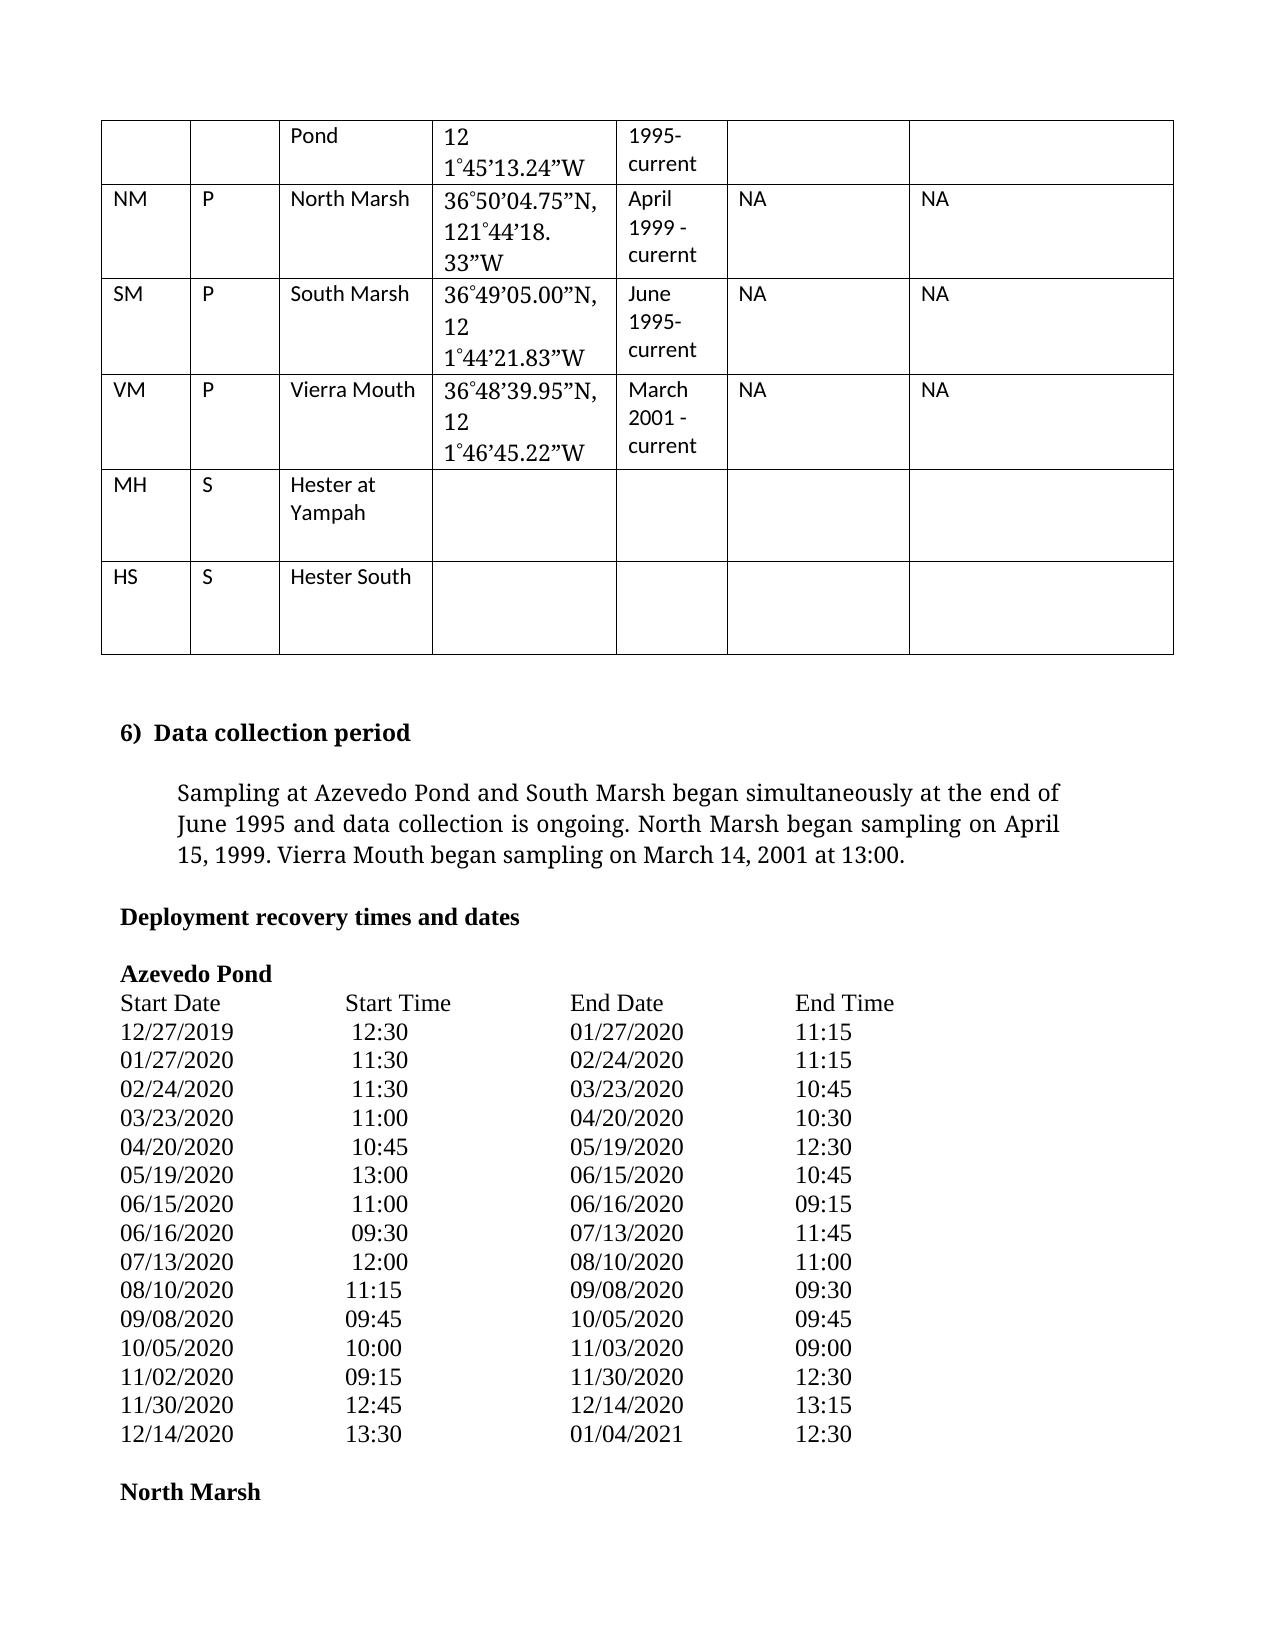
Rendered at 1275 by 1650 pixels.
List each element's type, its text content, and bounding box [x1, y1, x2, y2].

table_cell [191, 121, 279, 183]
table_cell [728, 279, 909, 374]
table_cell [910, 121, 1173, 183]
table_cell [102, 562, 190, 654]
table_cell [433, 470, 616, 561]
table_cell [617, 470, 727, 561]
table_cell [433, 121, 616, 183]
table_cell [102, 375, 190, 469]
table_cell [728, 562, 909, 654]
table_cell [910, 470, 1173, 561]
table_cell [280, 279, 432, 374]
table_cell [191, 562, 279, 654]
table_cell [433, 279, 616, 374]
table_cell [191, 470, 279, 561]
table_cell [191, 279, 279, 374]
table_cell [280, 375, 432, 469]
table_cell [617, 121, 727, 183]
table_cell [191, 375, 279, 469]
table_cell [433, 375, 616, 469]
text 6) Data collection period [120, 717, 1155, 748]
table_cell [728, 185, 909, 278]
table_cell [617, 375, 727, 469]
table_cell [280, 185, 432, 278]
table_cell [280, 470, 432, 561]
table_cell [102, 185, 190, 278]
table_cell [910, 375, 1173, 469]
table_cell [728, 470, 909, 561]
table_cell [191, 185, 279, 278]
table_cell [910, 279, 1173, 374]
table_cell [617, 562, 727, 654]
table_cell [433, 185, 616, 278]
table_cell [910, 562, 1173, 654]
table_cell [433, 562, 616, 654]
table_cell [728, 375, 909, 469]
table_cell [280, 562, 432, 654]
table_cell [910, 185, 1173, 278]
table_cell [102, 470, 190, 561]
table_cell [617, 185, 727, 278]
table_cell [728, 121, 909, 183]
table_cell [102, 279, 190, 374]
table_cell [102, 121, 190, 183]
table_cell [280, 121, 432, 183]
table_cell [617, 279, 727, 374]
